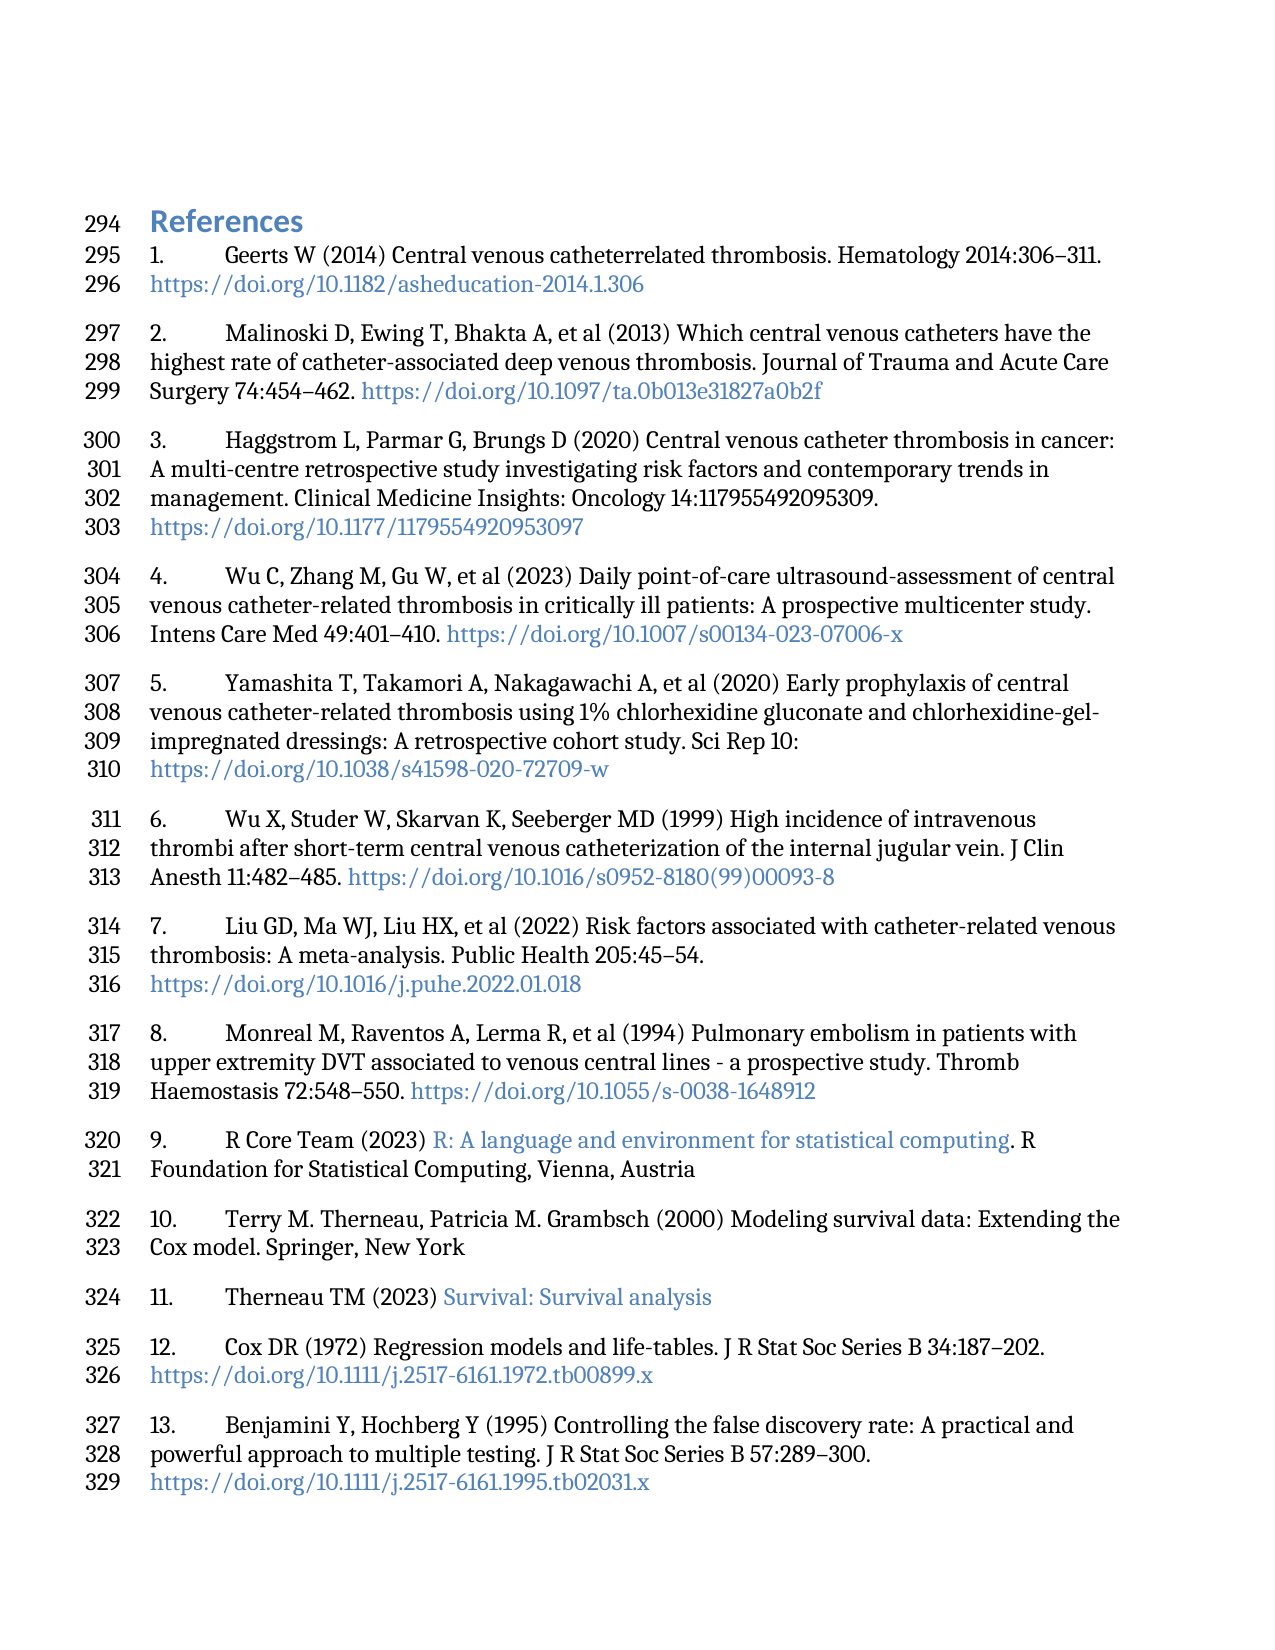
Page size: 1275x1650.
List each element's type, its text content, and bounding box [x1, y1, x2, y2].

text 5. Yamashita T, Takamori A, Nakagawachi A, et al (2020) Early prophylaxis of central venous catheter-related thrombosis using 1% chlorhexidine gluconate and chlorhexidine-gel-impregnated dressings: A retrospective cohort study. Sci Rep 10: https://doi.org/10.1038/s41598-020-72709-w [150, 669, 1125, 784]
text 7. Liu GD, Ma WJ, Liu HX, et al (2022) Risk factors associated with catheter-related venous thrombosis: A meta-analysis. Public Health 205:45–54. https://doi.org/10.1016/j.puhe.2022.01.018 [150, 912, 1125, 998]
text 9. R Core Team (2023) R: A language and environment for statistical computing. R Foundation for Statistical Computing, Vienna, Austria [150, 1126, 1125, 1184]
text 6. Wu X, Studer W, Skarvan K, Seeberger MD (1999) High incidence of intravenous thrombi after short-term central venous catheterization of the internal jugular vein. J Clin Anesth 11:482–485. https://doi.org/10.1016/s0952-8180(99)00093-8 [150, 805, 1125, 891]
subtitle References [150, 200, 1125, 241]
text 10. Terry M. Therneau, Patricia M. Grambsch (2000) Modeling survival data: Extending the Cox model. Springer, New York [150, 1204, 1125, 1262]
text 1. Geerts W (2014) Central venous catheterrelated thrombosis. Hematology 2014:306–311. https://doi.org/10.1182/asheducation-2014.1.306 [150, 241, 1125, 298]
text 12. Cox DR (1972) Regression models and life-tables. J R Stat Soc Series B 34:187–202. https://doi.org/10.1111/j.2517-6161.1972.tb00899.x [150, 1332, 1125, 1390]
text 13. Benjamini Y, Hochberg Y (1995) Controlling the false discovery rate: A practical and powerful approach to multiple testing. J R Stat Soc Series B 57:289–300. https://doi.org/10.1111/j.2517-6161.1995.tb02031.x [150, 1411, 1125, 1497]
text 3. Haggstrom L, Parmar G, Brungs D (2020) Central venous catheter thrombosis in cancer: A multi-centre retrospective study investigating risk factors and contemporary trends in management. Clinical Medicine Insights: Oncology 14:117955492095309. https://doi.org/10.1177/1179554920953097 [150, 426, 1125, 541]
text 2. Malinoski D, Ewing T, Bhakta A, et al (2013) Which central venous catheters have the highest rate of catheter-associated deep venous thrombosis. Journal of Trauma and Acute Care Surgery 74:454–462. https://doi.org/10.1097/ta.0b013e31827a0b2f [150, 319, 1125, 405]
text 8. Monreal M, Raventos A, Lerma R, et al (1994) Pulmonary embolism in patients with upper extremity DVT associated to venous central lines - a prospective study. Thromb Haemostasis 72:548–550. https://doi.org/10.1055/s-0038-1648912 [150, 1019, 1125, 1105]
text 4. Wu C, Zhang M, Gu W, et al (2023) Daily point-of-care ultrasound-assessment of central venous catheter-related thrombosis in critically ill patients: A prospective multicenter study. Intens Care Med 49:401–410. https://doi.org/10.1007/s00134-023-07006-x [150, 562, 1125, 648]
text 11. Therneau TM (2023) Survival: Survival analysis [150, 1283, 1125, 1312]
